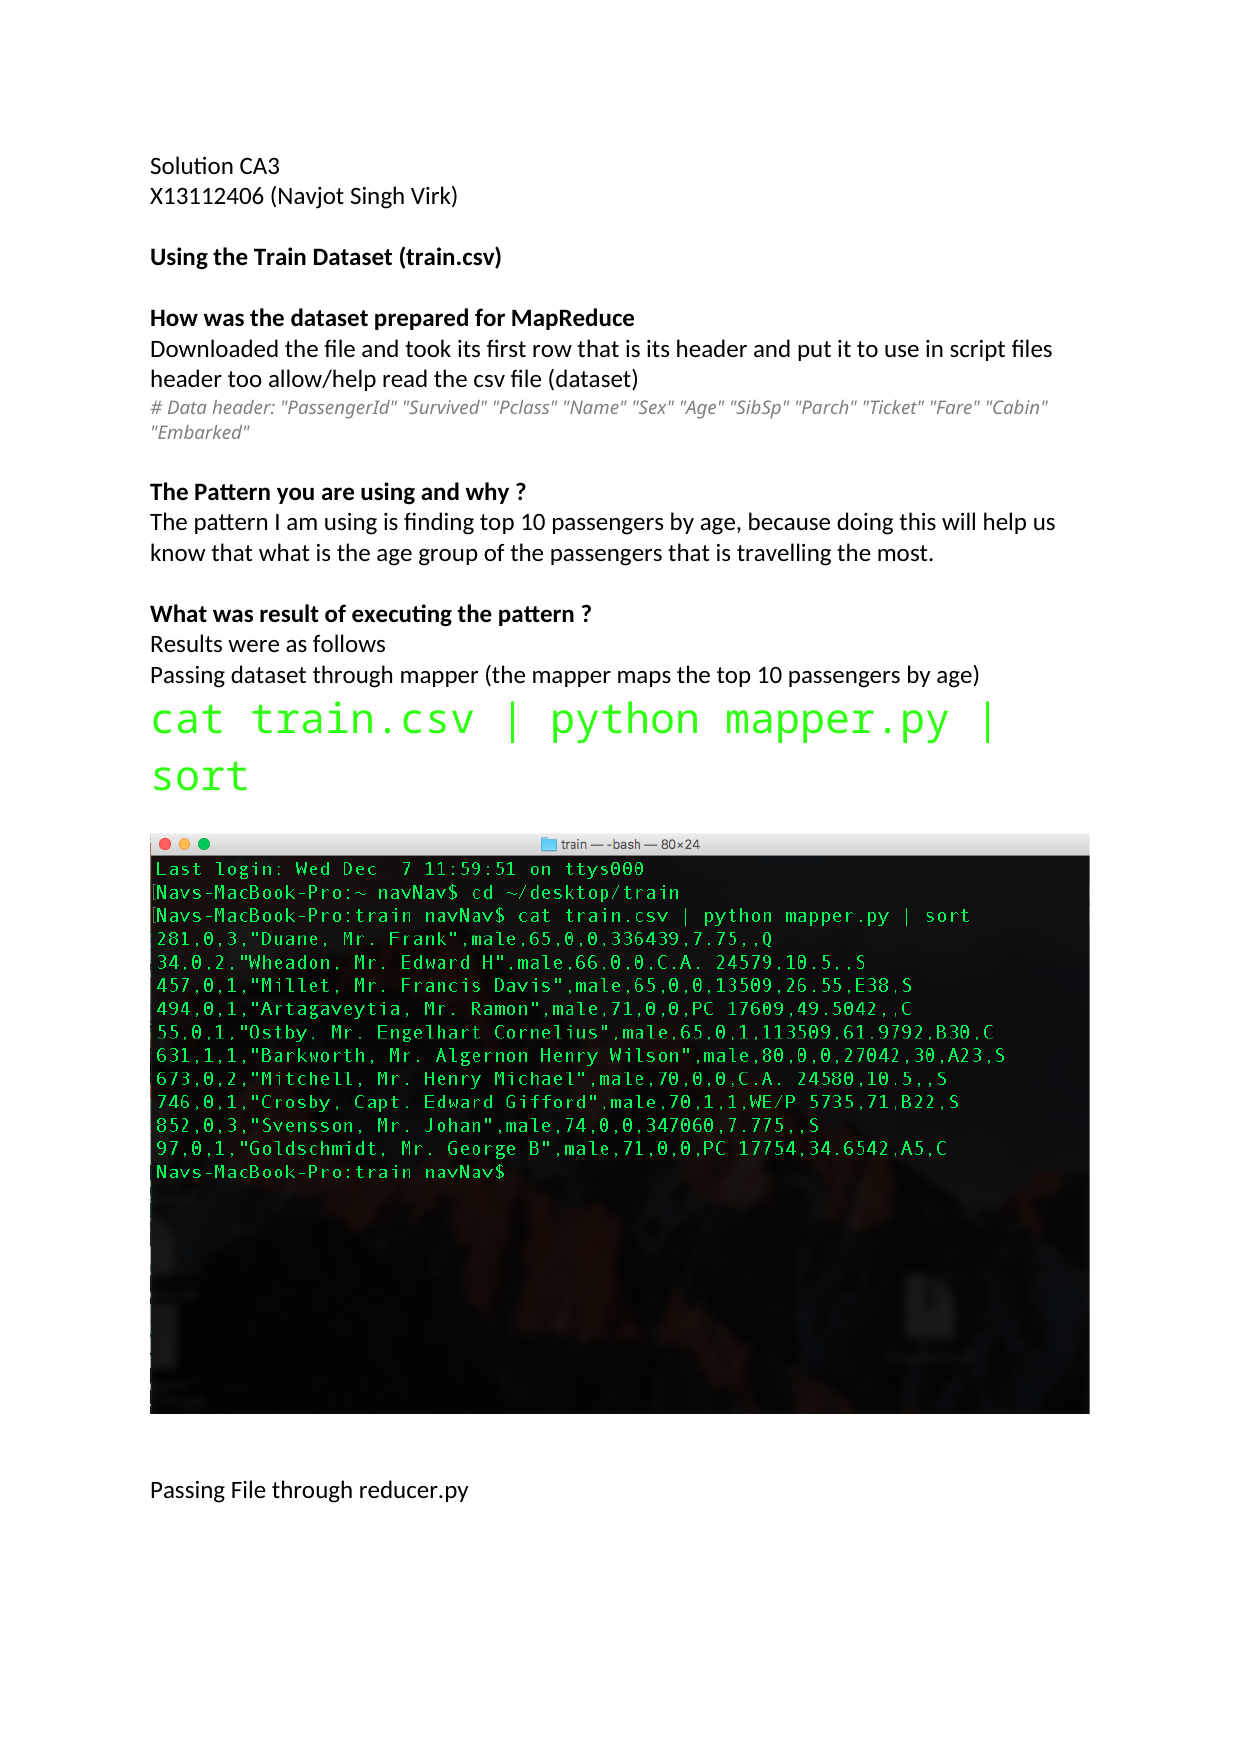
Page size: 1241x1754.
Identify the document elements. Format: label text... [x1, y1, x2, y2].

text Passing File through reducer.py [150, 1474, 1090, 1505]
picture [150, 833, 1090, 1414]
text Results were as follows [150, 628, 1090, 659]
text # Data header: "PassengerId" "Survived" "Pclass" "Name" "Sex" "Age" "SibSp" "Parch" "Ticket" "Fare" "Cabin" "Embarked" [150, 394, 1090, 445]
text The pattern I am using is finding top 10 passengers by age, because doing this will help us know that what is the age group of the passengers that is travelling the most. [150, 506, 1090, 567]
text X13112406 (Navjot Singh Virk) [150, 181, 1090, 211]
text Using the Train Dataset (train.csv) [150, 242, 1090, 272]
text How was the dataset prepared for MapReduce [150, 303, 1090, 333]
text cat train.csv | python mapper.py | sort [150, 689, 1090, 803]
text The Pattern you are using and why ? [150, 476, 1090, 506]
text What was result of executing the pattern ? [150, 598, 1090, 628]
text Passing dataset through mapper (the mapper maps the top 10 passengers by age) [150, 659, 1090, 689]
text Solution CA3 [150, 150, 1090, 181]
text Downloaded the file and took its first row that is its header and put it to use in script files header too allow/help read the csv file (dataset) [150, 333, 1090, 394]
